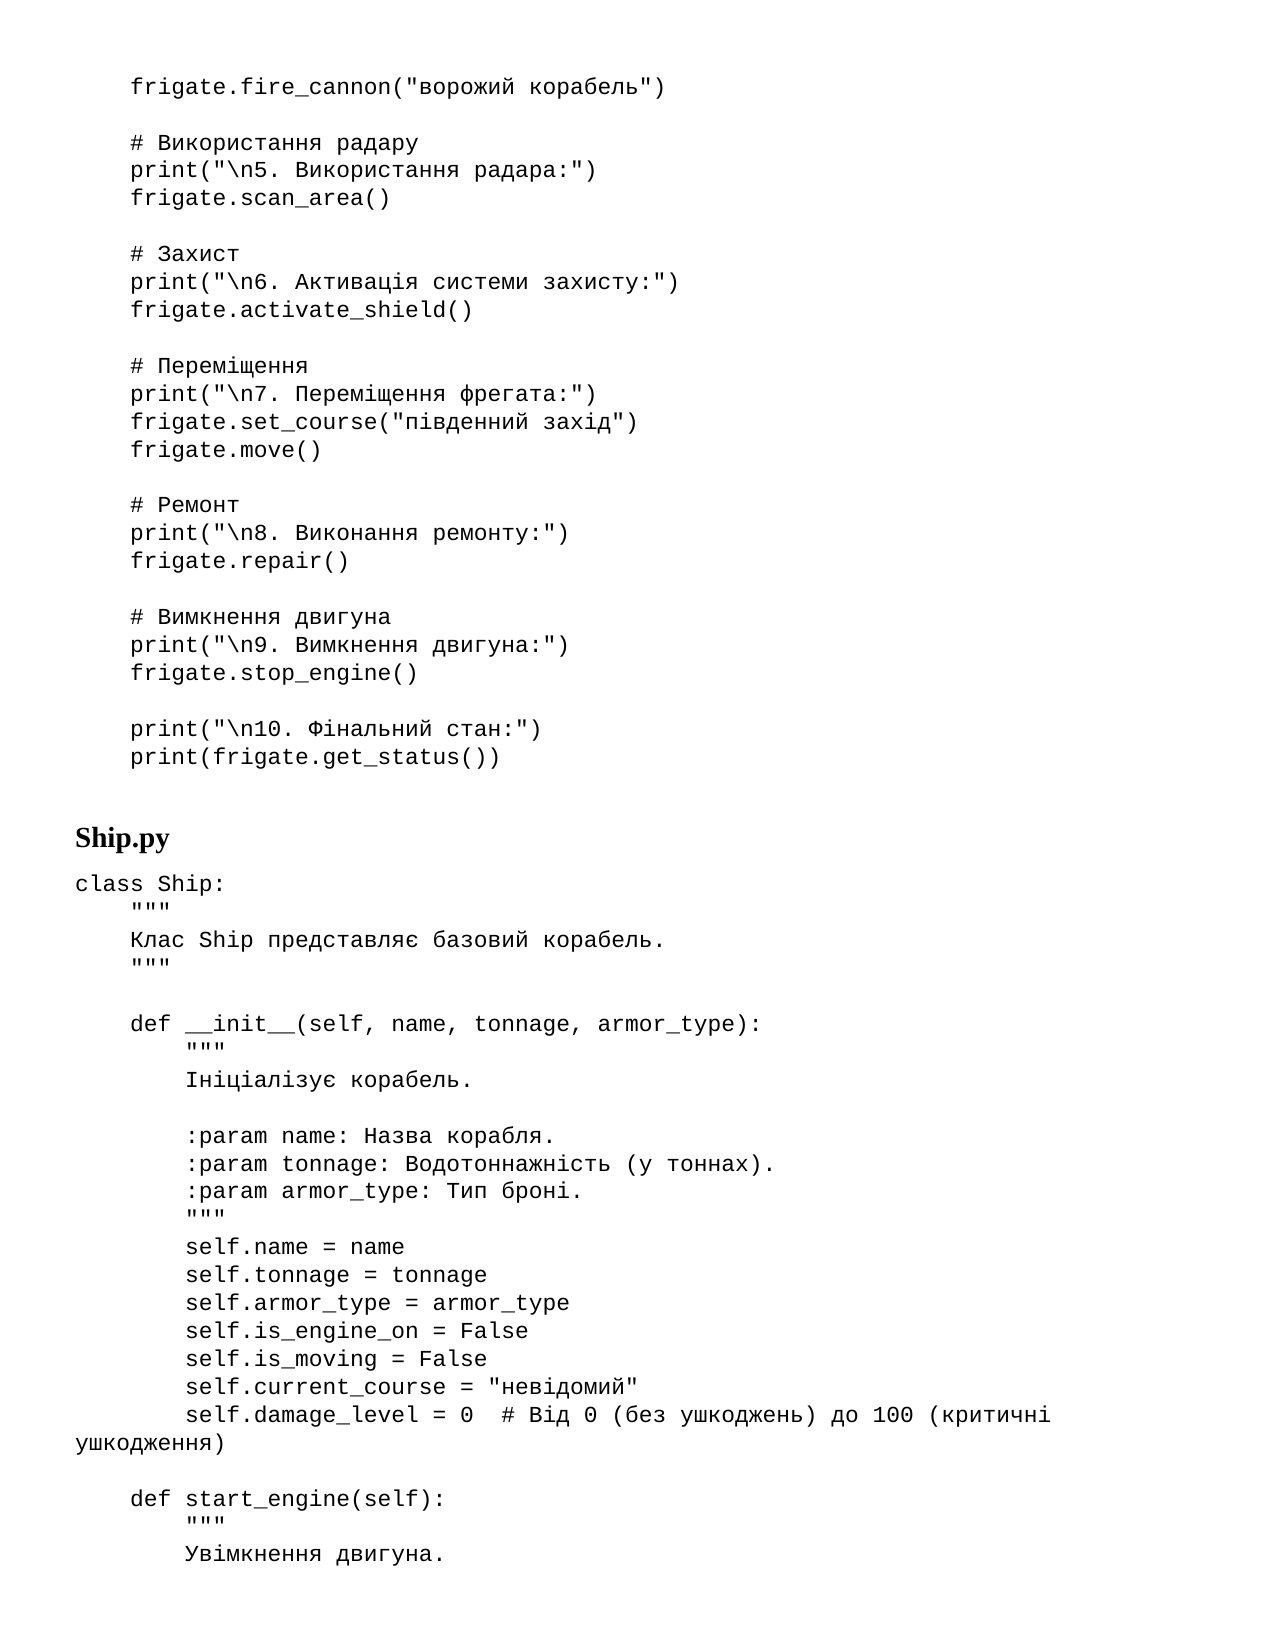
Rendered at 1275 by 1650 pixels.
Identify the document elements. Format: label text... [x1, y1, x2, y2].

text Ship.py [75, 820, 1200, 853]
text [75, 75, 1200, 801]
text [75, 873, 1200, 1569]
